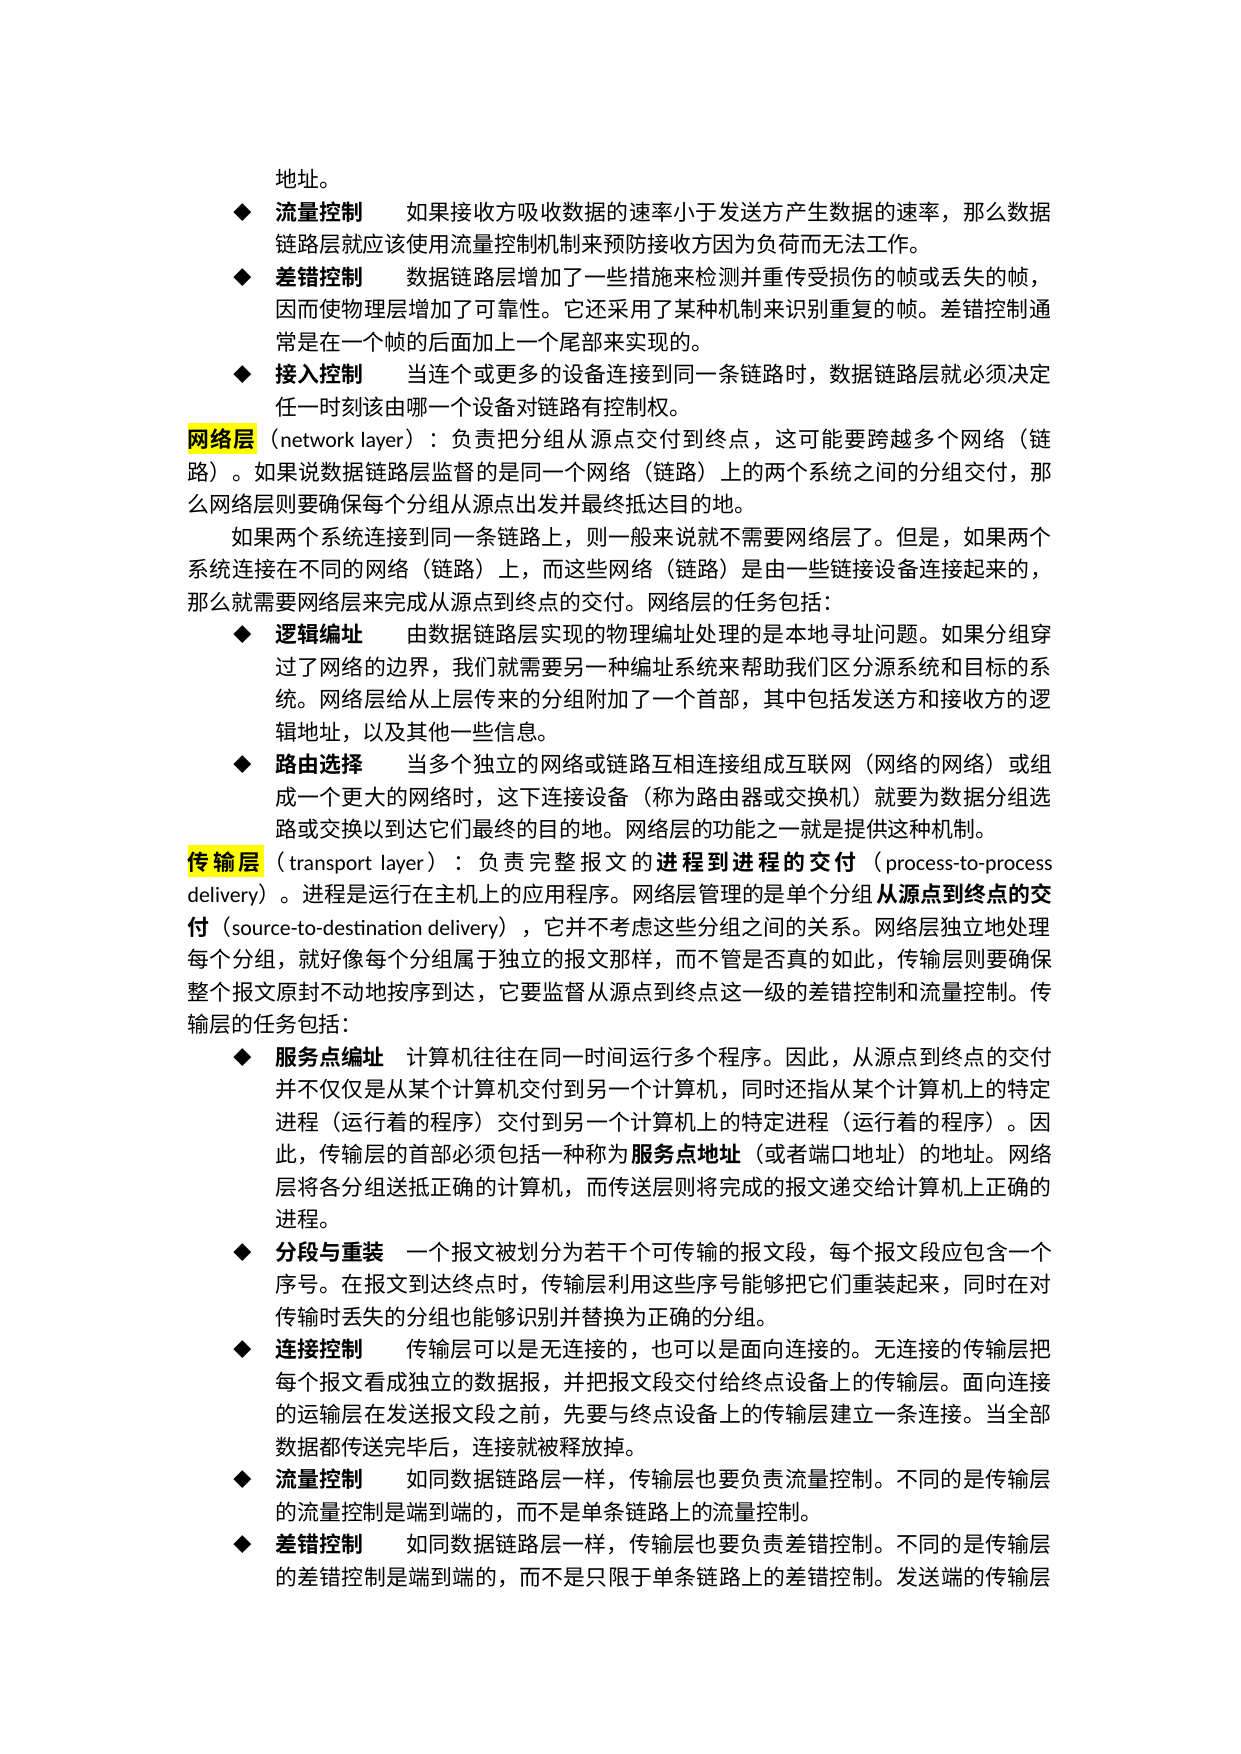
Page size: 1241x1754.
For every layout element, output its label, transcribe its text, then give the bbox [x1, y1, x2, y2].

list 服务点编址 计算机往往在同一时间运行多个程序。因此，从源点到终点的交付并不仅仅是从某个计算机交付到另一个计算机，同时还指从某个计算机上的特定进程（运行着的程序）交付到另一个计算机上的特定进程（运行着的程序）。因此，传输层的首部必须包括一种称为服务点地址（或者端口地址）的地址。网络层将各分组送抵正确的计算机，而传送层则将完成的报文递交给计算机上正确的进程。 [231, 1039, 1053, 1234]
list 差错控制 数据链路层增加了一些措施来检测并重传受损伤的帧或丢失的帧，因而使物理层增加了可靠性。它还采用了某种机制来识别重复的帧。差错控制通常是在一个帧的后面加上一个尾部来实现的。 [231, 259, 1053, 357]
text 传输层（transport layer）：负责完整报文的进程到进程的交付（process-to-process delivery）。进程是运行在主机上的应用程序。网络层管理的是单个分组从源点到终点的交付（source-to-destination delivery），它并不考虑这些分组之间的关系。网络层独立地处理每个分组，就好像每个分组属于独立的报文那样，而不管是否真的如此，传输层则要确保整个报文原封不动地按序到达，它要监督从源点到终点这一级的差错控制和流量控制。传输层的任务包括： [187, 844, 1053, 1039]
list 流量控制 如果接收方吸收数据的速率小于发送方产生数据的速率，那么数据链路层就应该使用流量控制机制来预防接收方因为负荷而无法工作。 [231, 194, 1053, 259]
list 逻辑编址 由数据链路层实现的物理编址处理的是本地寻址问题。如果分组穿过了网络的边界，我们就需要另一种编址系统来帮助我们区分源系统和目标的系统。网络层给从上层传来的分组附加了一个首部，其中包括发送方和接收方的逻辑地址，以及其他一些信息。 [231, 617, 1053, 747]
list 路由选择 当多个独立的网络或链路互相连接组成互联网（网络的网络）或组成一个更大的网络时，这下连接设备（称为路由器或交换机）就要为数据分组选路或交换以到达它们最终的目的地。网络层的功能之一就是提供这种机制。 [231, 747, 1053, 844]
list 连接控制 传输层可以是无连接的，也可以是面向连接的。无连接的传输层把每个报文看成独立的数据报，并把报文段交付给终点设备上的传输层。面向连接的运输层在发送报文段之前，先要与终点设备上的传输层建立一条连接。当全部数据都传送完毕后，连接就被释放掉。 [231, 1332, 1053, 1462]
text 网络层（network layer）：负责把分组从源点交付到终点，这可能要跨越多个网络（链路）。如果说数据链路层监督的是同一个网络（链路）上的两个系统之间的分组交付，那么网络层则要确保每个分组从源点出发并最终抵达目的地。 [187, 422, 1053, 519]
text 如果两个系统连接到同一条链路上，则一般来说就不需要网络层了。但是，如果两个系统连接在不同的网络（链路）上，而这些网络（链路）是由一些链接设备连接起来的，那么就需要网络层来完成从源点到终点的交付。网络层的任务包括： [187, 519, 1053, 617]
list 分段与重装 一个报文被划分为若干个可传输的报文段，每个报文段应包含一个序号。在报文到达终点时，传输层利用这些序号能够把它们重装起来，同时在对传输时丢失的分组也能够识别并替换为正确的分组。 [231, 1234, 1053, 1332]
list 接入控制 当连个或更多的设备连接到同一条链路时，数据链路层就必须决定任一时刻该由哪一个设备对链路有控制权。 [231, 357, 1053, 422]
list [231, 162, 1053, 194]
list 流量控制 如同数据链路层一样，传输层也要负责流量控制。不同的是传输层的流量控制是端到端的，而不是单条链路上的流量控制。 [231, 1462, 1053, 1527]
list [231, 1527, 1053, 1592]
